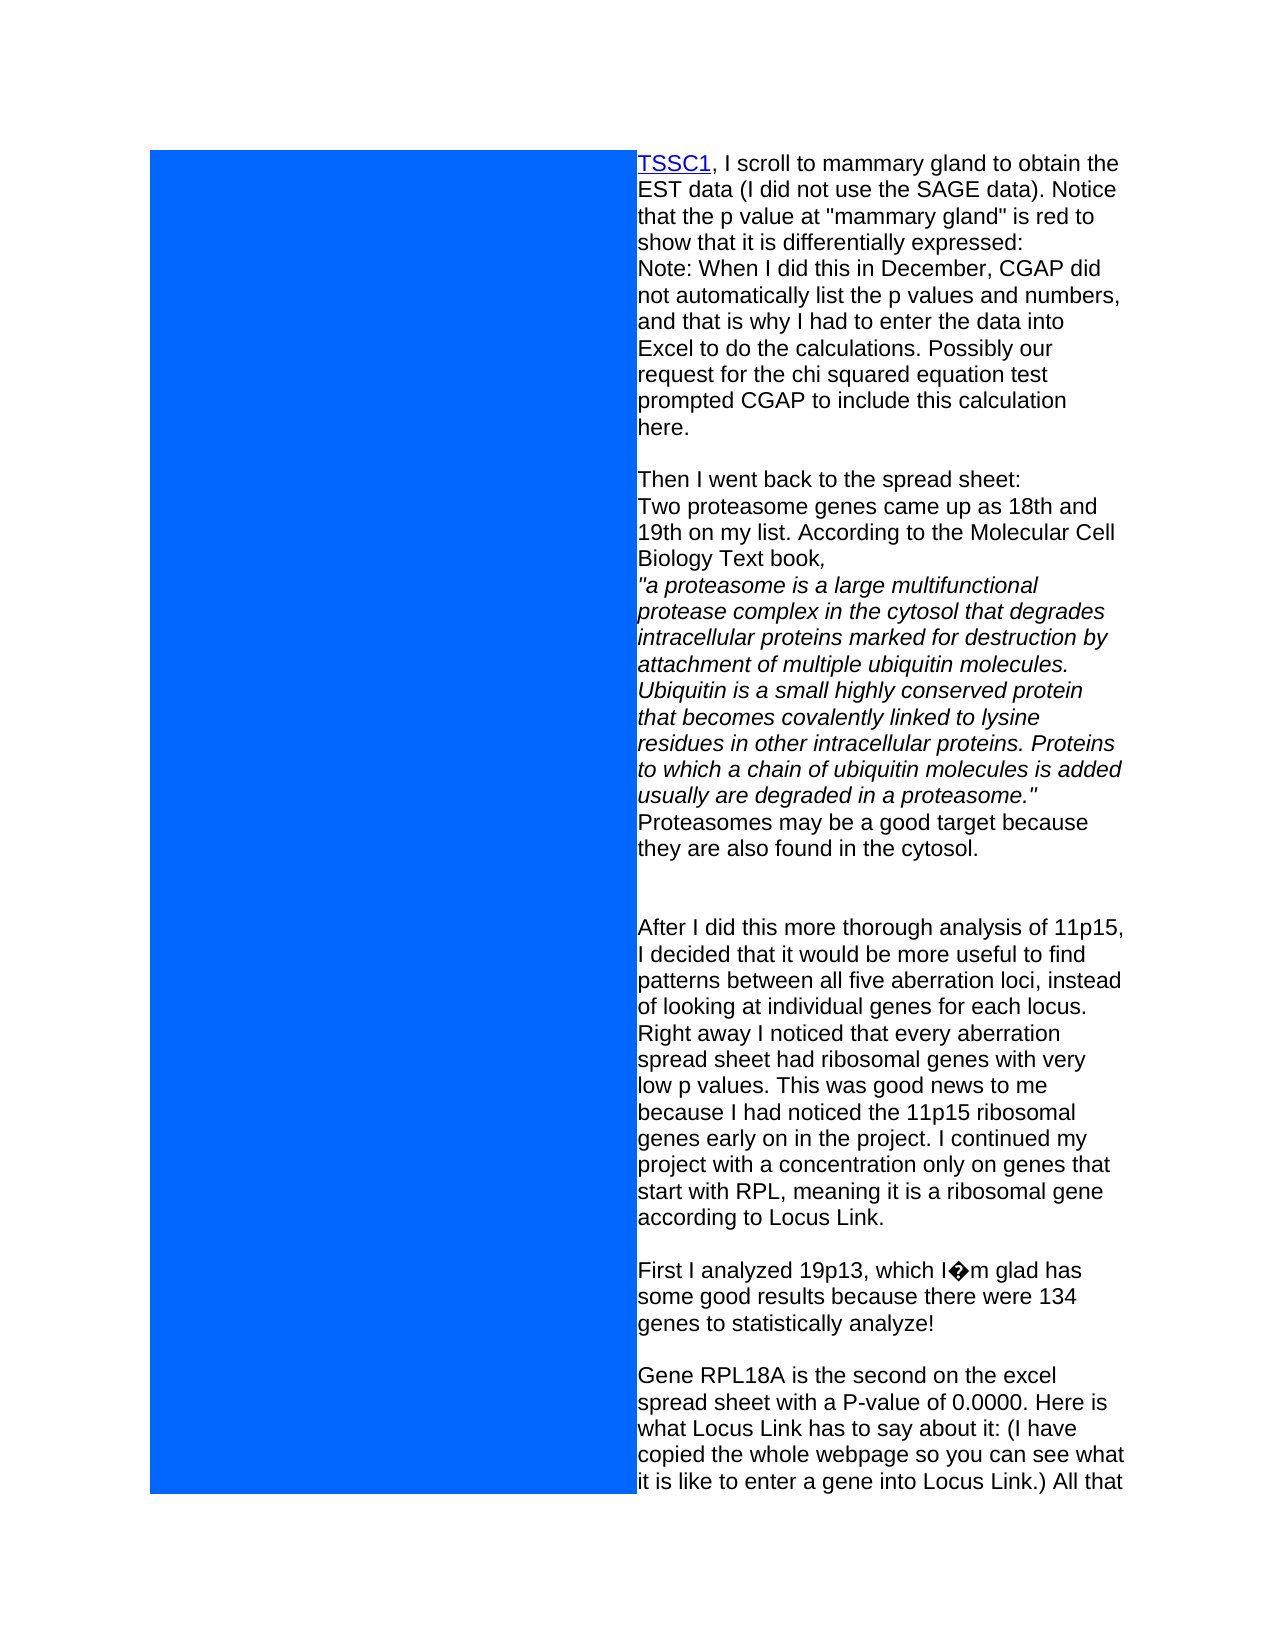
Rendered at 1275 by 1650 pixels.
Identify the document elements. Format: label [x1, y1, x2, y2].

table_header [150, 150, 637, 1494]
table_header [638, 150, 1125, 1494]
